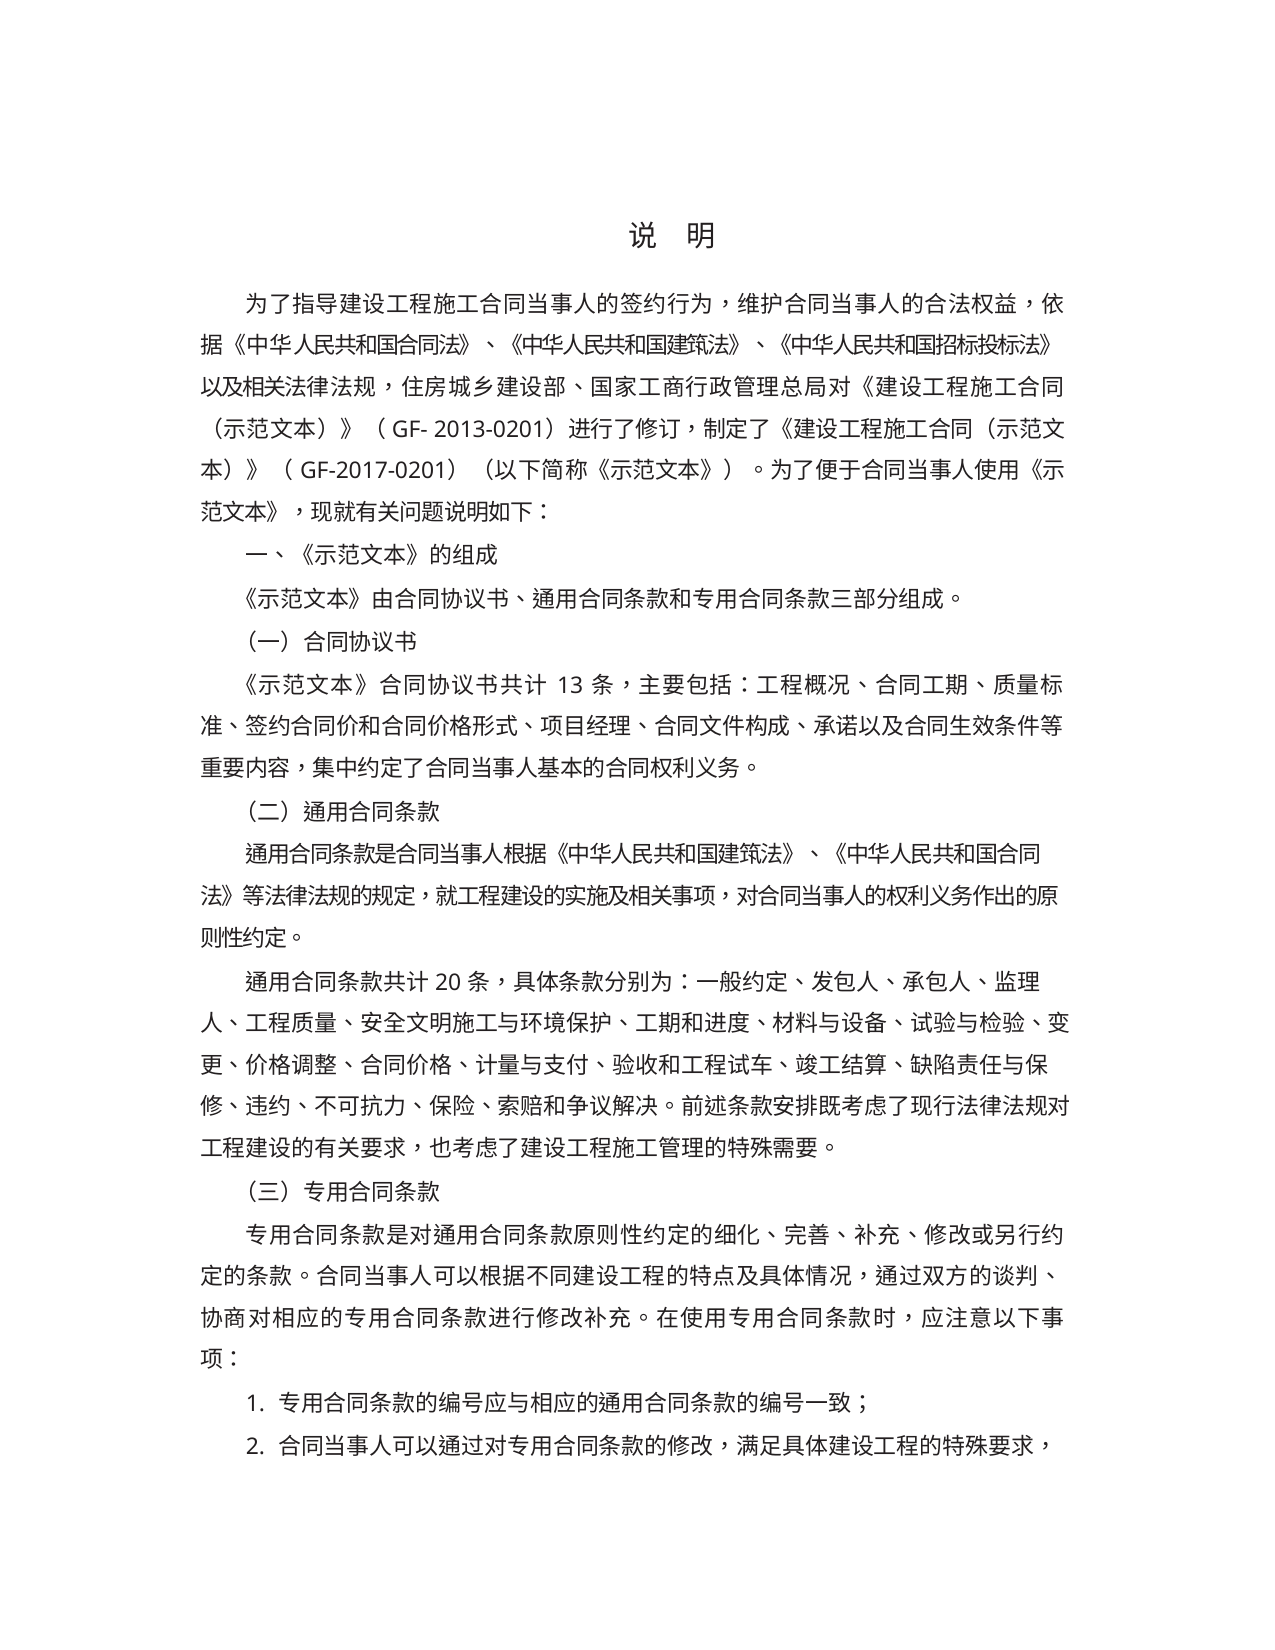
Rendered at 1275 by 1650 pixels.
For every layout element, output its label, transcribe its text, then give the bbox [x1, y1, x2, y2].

text （三）专用合同条款 [234, 1176, 1087, 1207]
text 《示范文本》合同协议书共计 13 条，主要包括：工程概况、合同工期、质量标准、签约合同价和合同价格形式、项目经理、合同文件构成、承诺以及合同生效条件等重要内容，集中约定了合同当事人基本的合同权利义务。 [200, 668, 1066, 783]
text 一、《示范文本》的组成 [246, 539, 1087, 571]
text 《示范文本》由合同协议书、通用合同条款和专用合同条款三部分组成。 [234, 583, 1087, 614]
text 专用合同条款是对通用合同条款原则性约定的细化、完善、补充、修改或另行约定的条款。合同当事人可以根据不同建设工程的特点及具体情况，通过双方的谈判、协商对相应的专用合同条款进行修改补充。在使用专用合同条款时，应注意以下事项： [200, 1218, 1066, 1374]
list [200, 1430, 1065, 1461]
text 通用合同条款共计 20 条，具体条款分别为：一般约定、发包人、承包人、监理人、工程质量、安全文明施工与环境保护、工期和进度、材料与设备、试验与检验、变更、价格调整、合同价格、计量与支付、验收和工程试车、竣工结算、缺陷责任与保修、违约、不可抗力、保险、索赔和争议解决。前述条款安排既考虑了现行法律法规对工程建设的有关要求，也考虑了建设工程施工管理的特殊需要。 [200, 966, 1078, 1163]
text （一）合同协议书 [234, 626, 1087, 657]
list 专用合同条款的编号应与相应的通用合同条款的编号一致； [200, 1387, 1087, 1419]
text 通用合同条款是合同当事人根据《中华人民共和国建筑法》、《中华人民共和国合同法》等法律法规的规定，就工程建设的实施及相关事项，对合同当事人的权利义务作出的原则性约定。 [200, 838, 1064, 953]
text （二）通用合同条款 [234, 796, 1087, 827]
text 说 明 [628, 216, 1087, 255]
text 为了指导建设工程施工合同当事人的签约行为，维护合同当事人的合法权益，依据《中华人民共和国合同法》、《中华人民共和国建筑法》、《中华人民共和国招标投标法》以及相关法律法规，住房城乡建设部、国家工商行政管理总局对《建设工程施工合同（示范文本）》（ GF- 2013-0201）进行了修订，制定了《建设工程施工合同（示范文本）》（ GF-2017-0201）（以下简称《示范文本》）。为了便于合同当事人使用《示范文本》，现就有关问题说明如下： [200, 288, 1066, 527]
